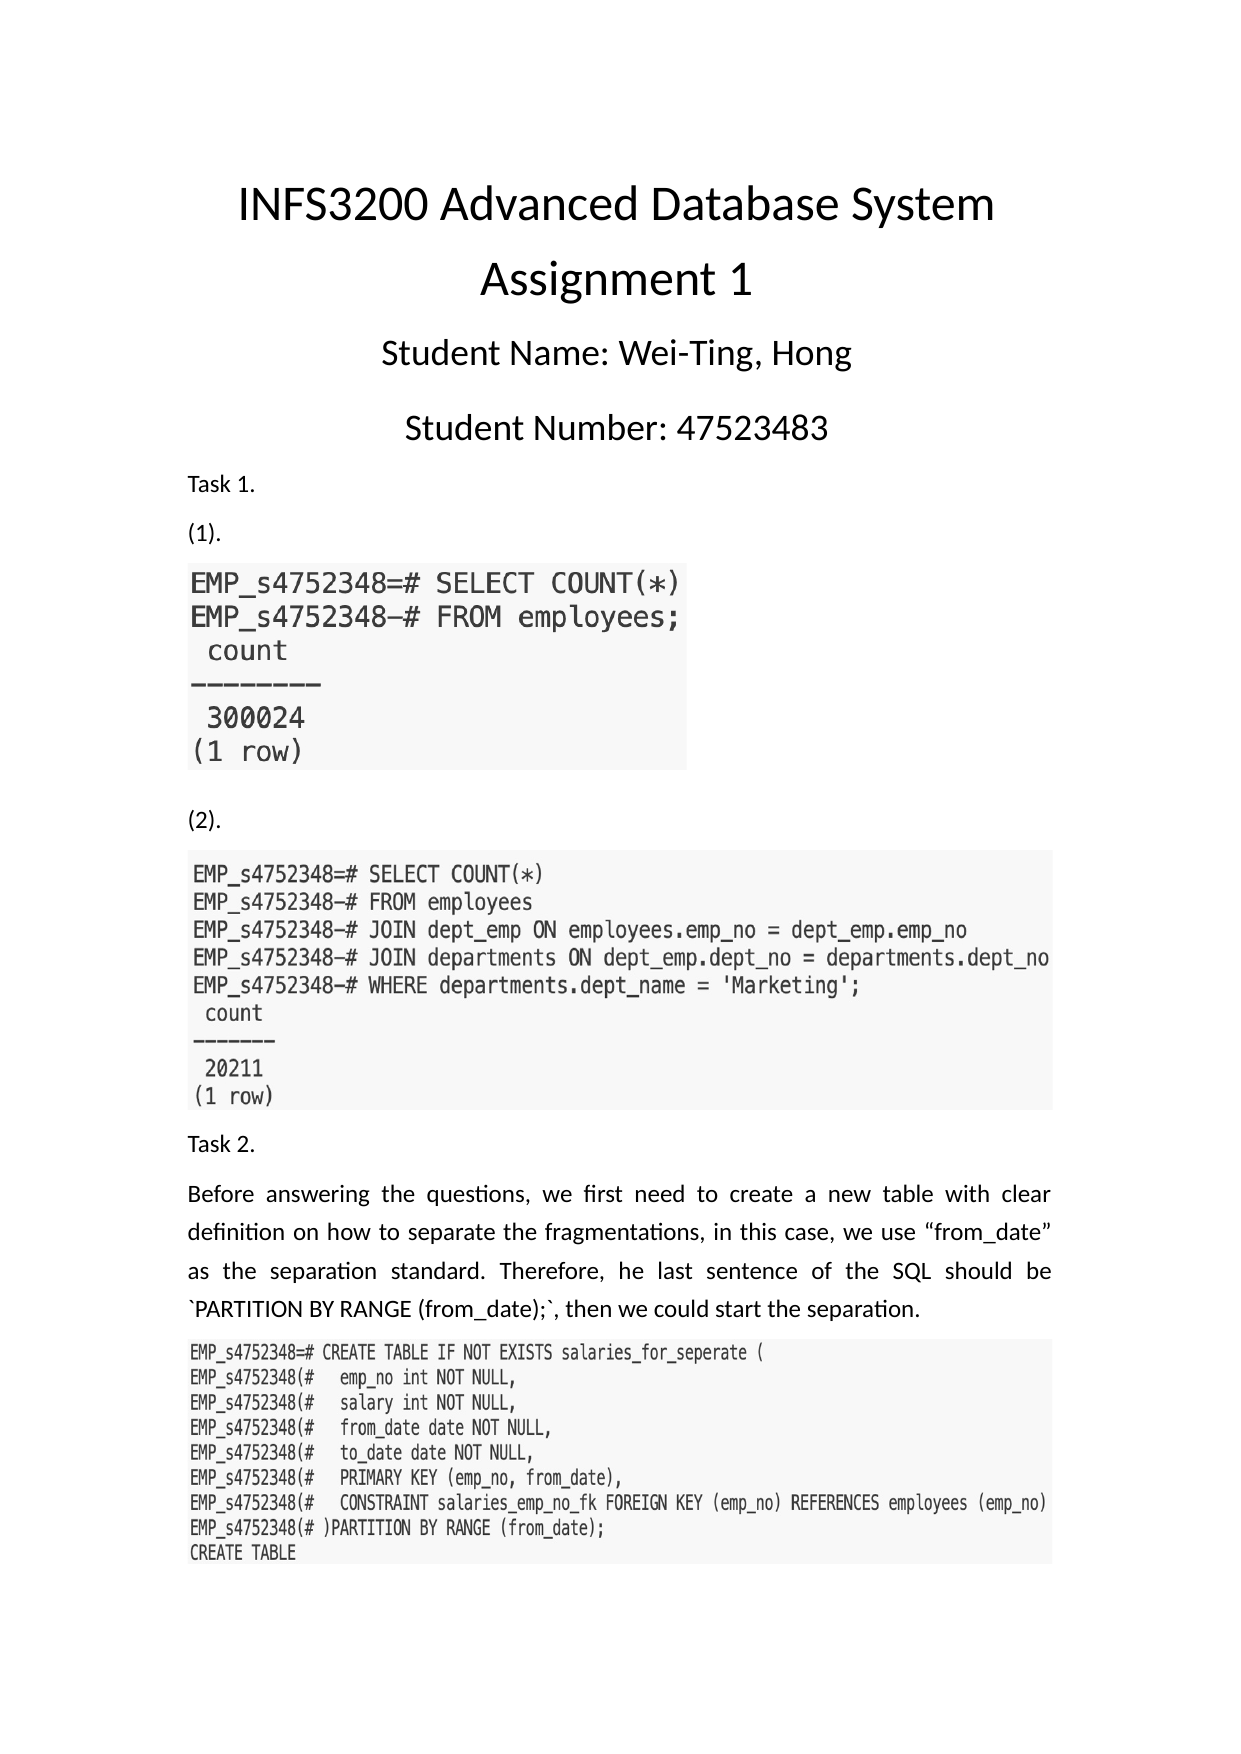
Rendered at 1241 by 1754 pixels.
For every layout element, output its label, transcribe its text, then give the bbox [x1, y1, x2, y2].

text INFS3200 Advanced Database System [187, 164, 1046, 239]
text (2). [187, 801, 1053, 838]
picture [187, 563, 687, 770]
text Assignment 1 [187, 239, 1046, 314]
picture [187, 1339, 1053, 1564]
text Before answering the questions, we first need to create a new table with clear definition on how to separate the fragmentations, in this case, we use “from_date” as the separation standard. Therefore, he last sentence of the SQL should be `PARTITION BY RANGE (from_date);`, then we could start the separation. [187, 1174, 1053, 1328]
text (1). [187, 514, 1053, 552]
picture [187, 850, 1053, 1110]
text Student Name: Wei-Ting, Hong [187, 314, 1046, 389]
text Task 1. [187, 464, 1053, 502]
text Student Number: 47523483 [187, 389, 1046, 464]
text Task 2. [187, 1125, 1053, 1162]
